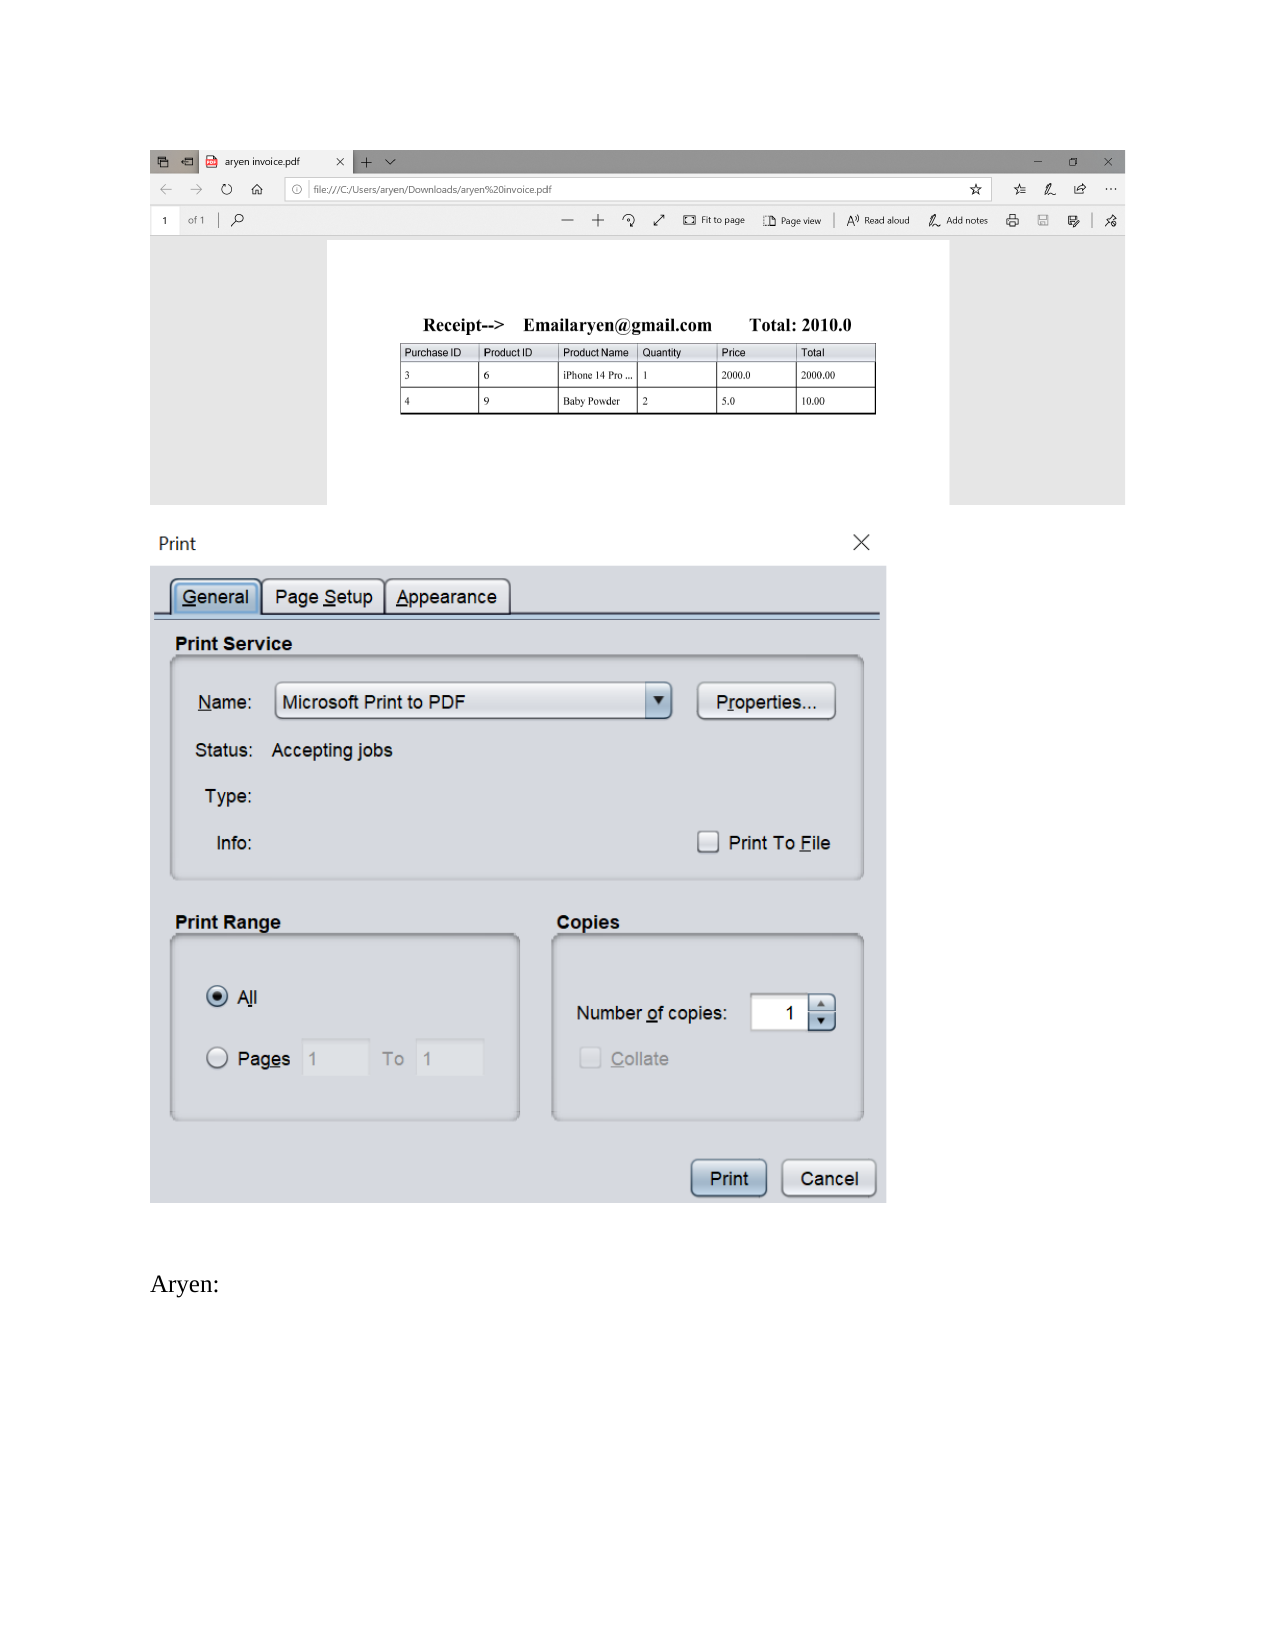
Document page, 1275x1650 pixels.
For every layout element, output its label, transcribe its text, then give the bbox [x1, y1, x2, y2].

text Aryen: [150, 1269, 1125, 1298]
picture [150, 523, 887, 1203]
picture [150, 150, 1125, 505]
